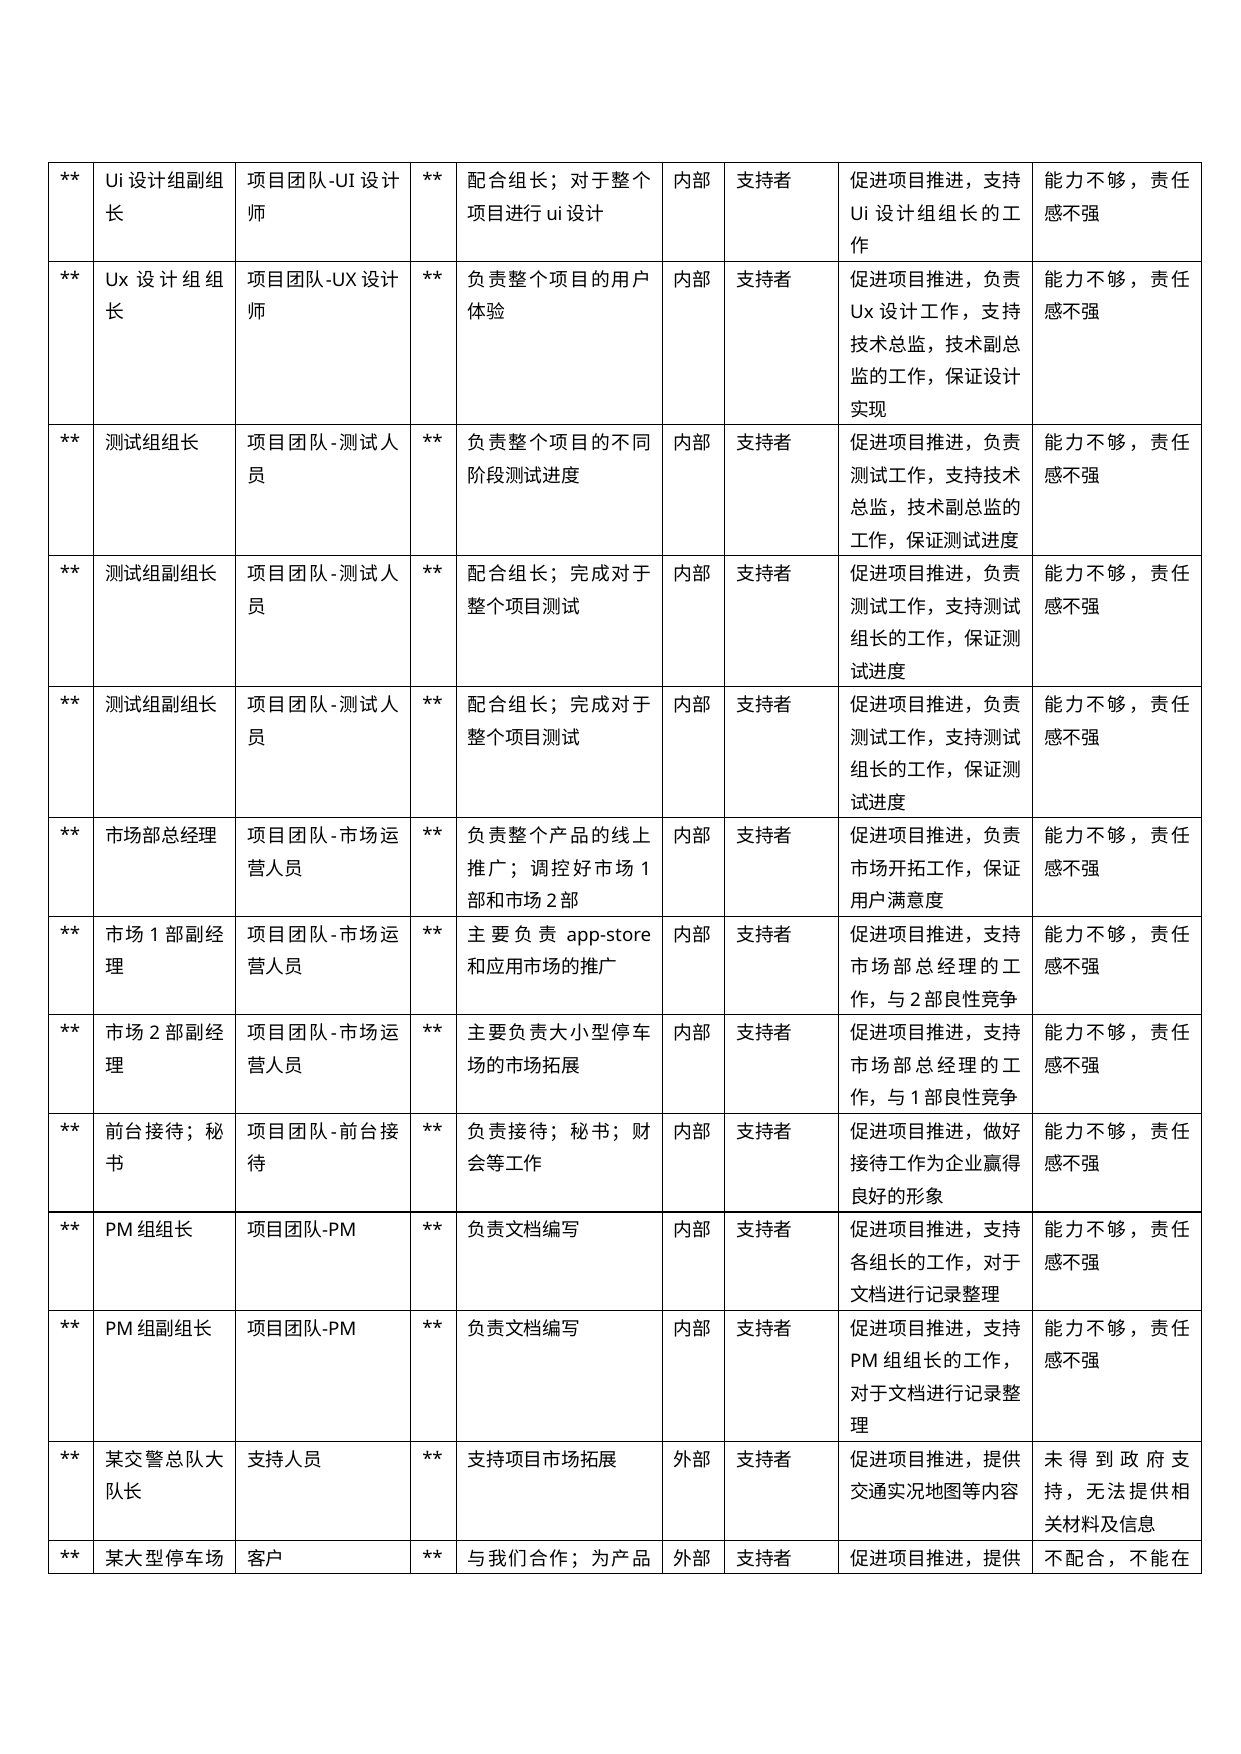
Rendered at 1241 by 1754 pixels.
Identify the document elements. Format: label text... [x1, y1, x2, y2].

table_cell 促进项目推进，支持各组长的工作，对于文档进行记录整理 [839, 1213, 1032, 1310]
table_cell 项目团队-前台接待 [236, 1114, 410, 1211]
table_cell 配合组长；完成对于整个项目测试 [457, 687, 662, 817]
table_cell 主要负责大小型停车场的市场拓展 [457, 1015, 662, 1113]
table_cell 内部 [663, 556, 724, 686]
table_cell 内部 [663, 1213, 724, 1310]
table_cell ** [411, 1213, 456, 1310]
table_cell 项目团队-测试人员 [236, 556, 410, 686]
table_cell 支持者 [725, 425, 838, 555]
table_cell 内部 [663, 687, 724, 817]
table_cell PM组副组长 [94, 1311, 235, 1441]
table_cell 负责文档编写 [457, 1213, 662, 1310]
table_cell 促进项目推进，支持市场部总经理的工作，与2部良性竞争 [839, 917, 1032, 1014]
table_cell 客户 [236, 1541, 410, 1573]
table_cell ** [411, 556, 456, 686]
table_cell Ui设计组副组长 [94, 163, 235, 261]
table_cell ** [411, 818, 456, 916]
table_cell 支持者 [725, 1311, 838, 1441]
table_cell 能力不够，责任感不强 [1033, 425, 1201, 555]
table_cell 负责整个项目的用户体验 [457, 262, 662, 424]
table_cell 内部 [663, 818, 724, 916]
table_cell 支持者 [725, 687, 838, 817]
table_cell 内部 [663, 917, 724, 1014]
table_cell 主要负责app-store和应用市场的推广 [457, 917, 662, 1014]
table_cell 支持者 [725, 1213, 838, 1310]
table_cell 项目团队-测试人员 [236, 687, 410, 817]
table_cell 项目团队-PM [236, 1213, 410, 1310]
table_cell ** [411, 1311, 456, 1441]
table_cell 支持者 [725, 262, 838, 424]
table_cell ** [49, 425, 93, 555]
table_cell ** [49, 1114, 93, 1211]
table_cell 未得到政府支持，无法提供相关材料及信息 [1033, 1442, 1201, 1539]
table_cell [839, 1541, 1032, 1573]
table_cell 内部 [663, 163, 724, 261]
table_cell 内部 [663, 1311, 724, 1441]
table_cell ** [49, 262, 93, 424]
table_cell 项目团队-UI设计师 [236, 163, 410, 261]
table_cell 负责接待；秘书；财会等工作 [457, 1114, 662, 1211]
table_cell 市场1部副经理 [94, 917, 235, 1014]
table_cell Ux设计组组长 [94, 262, 235, 424]
table_cell ** [49, 1015, 93, 1113]
table_cell 促进项目推进，支持PM组组长的工作，对于文档进行记录整理 [839, 1311, 1032, 1441]
table_cell 促进项目推进，负责市场开拓工作，保证用户满意度 [839, 818, 1032, 916]
table_cell ** [411, 1114, 456, 1211]
table_cell ** [49, 1311, 93, 1441]
table_cell 促进项目推进，负责测试工作，支持测试组长的工作，保证测试进度 [839, 687, 1032, 817]
table_cell 促进项目推进，支持市场部总经理的工作，与1部良性竞争 [839, 1015, 1032, 1113]
table_cell 能力不够，责任感不强 [1033, 687, 1201, 817]
table_cell 能力不够，责任感不强 [1033, 917, 1201, 1014]
table_cell 支持者 [725, 917, 838, 1014]
table_cell 内部 [663, 262, 724, 424]
table_cell 外部 [663, 1442, 724, 1539]
table_cell ** [49, 1442, 93, 1539]
table_cell 项目团队-测试人员 [236, 425, 410, 555]
table_cell ** [411, 1442, 456, 1539]
table_cell 促进项目推进，负责Ux设计工作，支持技术总监，技术副总监的工作，保证设计实现 [839, 262, 1032, 424]
table_cell 负责文档编写 [457, 1311, 662, 1441]
table_cell 配合组长；完成对于整个项目测试 [457, 556, 662, 686]
table_cell 市场2部副经理 [94, 1015, 235, 1113]
table_cell PM组组长 [94, 1213, 235, 1310]
table_cell 与我们合作；为产品的构建提供建议 [457, 1541, 662, 1573]
table_cell ** [49, 163, 93, 261]
table_cell 项目团队-市场运营人员 [236, 818, 410, 916]
table_cell ** [411, 1541, 456, 1573]
table_cell 能力不够，责任感不强 [1033, 1015, 1201, 1113]
table_cell 某大型停车场负责人 [94, 1541, 235, 1573]
table_cell 支持者 [725, 163, 838, 261]
table_cell ** [411, 687, 456, 817]
table_cell 能力不够，责任感不强 [1033, 1114, 1201, 1211]
table_cell 支持项目市场拓展 [457, 1442, 662, 1539]
table_cell ** [49, 1213, 93, 1310]
table_cell 负责整个项目的不同阶段测试进度 [457, 425, 662, 555]
table_cell 促进项目推进，提供交通实况地图等内容 [839, 1442, 1032, 1539]
table_cell 前台接待；秘书 [94, 1114, 235, 1211]
table_cell 支持者 [725, 1114, 838, 1211]
table_cell 测试组副组长 [94, 556, 235, 686]
table_cell 支持者 [725, 1015, 838, 1113]
table_cell 项目团队-市场运营人员 [236, 917, 410, 1014]
table_cell 项目团队-PM [236, 1311, 410, 1441]
table_cell 内部 [663, 1015, 724, 1113]
table_cell ** [411, 917, 456, 1014]
table_cell 能力不够，责任感不强 [1033, 1311, 1201, 1441]
table_cell 能力不够，责任感不强 [1033, 262, 1201, 424]
table_cell 市场部总经理 [94, 818, 235, 916]
table_cell 内部 [663, 425, 724, 555]
table_cell 外部 [663, 1541, 724, 1573]
table_cell 能力不够，责任感不强 [1033, 818, 1201, 916]
table_cell 能力不够，责任感不强 [1033, 1213, 1201, 1310]
table_cell 促进项目推进，负责测试工作，支持测试组长的工作，保证测试进度 [839, 556, 1032, 686]
table_cell ** [411, 163, 456, 261]
table_cell 测试组副组长 [94, 687, 235, 817]
table_cell ** [49, 917, 93, 1014]
table_cell 负责整个产品的线上推广；调控好市场1部和市场2部 [457, 818, 662, 916]
table_cell ** [49, 687, 93, 817]
table_cell 支持者 [725, 818, 838, 916]
table_cell 支持者 [725, 1442, 838, 1539]
table_cell 促进项目推进，做好接待工作为企业赢得良好的形象 [839, 1114, 1032, 1211]
table_cell 项目团队-UX设计师 [236, 262, 410, 424]
table_cell 某交警总队大队长 [94, 1442, 235, 1539]
table_cell ** [49, 818, 93, 916]
table_cell 配合组长；对于整个项目进行ui设计 [457, 163, 662, 261]
table_cell 测试组组长 [94, 425, 235, 555]
table_cell ** [49, 556, 93, 686]
table_cell 能力不够，责任感不强 [1033, 556, 1201, 686]
table_cell ** [411, 1015, 456, 1113]
table_cell 内部 [663, 1114, 724, 1211]
table_cell 能力不够，责任感不强 [1033, 163, 1201, 261]
table_cell ** [411, 425, 456, 555]
table_cell 支持者 [725, 1541, 838, 1573]
table_cell ** [411, 262, 456, 424]
table_cell 支持者 [725, 556, 838, 686]
table_cell 促进项目推进，负责测试工作，支持技术总监，技术副总监的工作，保证测试进度 [839, 425, 1032, 555]
table_cell 不配合，不能在该场地进行推广试用 [1033, 1541, 1201, 1573]
table_cell ** [49, 1541, 93, 1573]
table_cell 支持人员 [236, 1442, 410, 1539]
table_cell 促进项目推进，支持Ui设计组组长的工作 [839, 163, 1032, 261]
table_cell 项目团队-市场运营人员 [236, 1015, 410, 1113]
